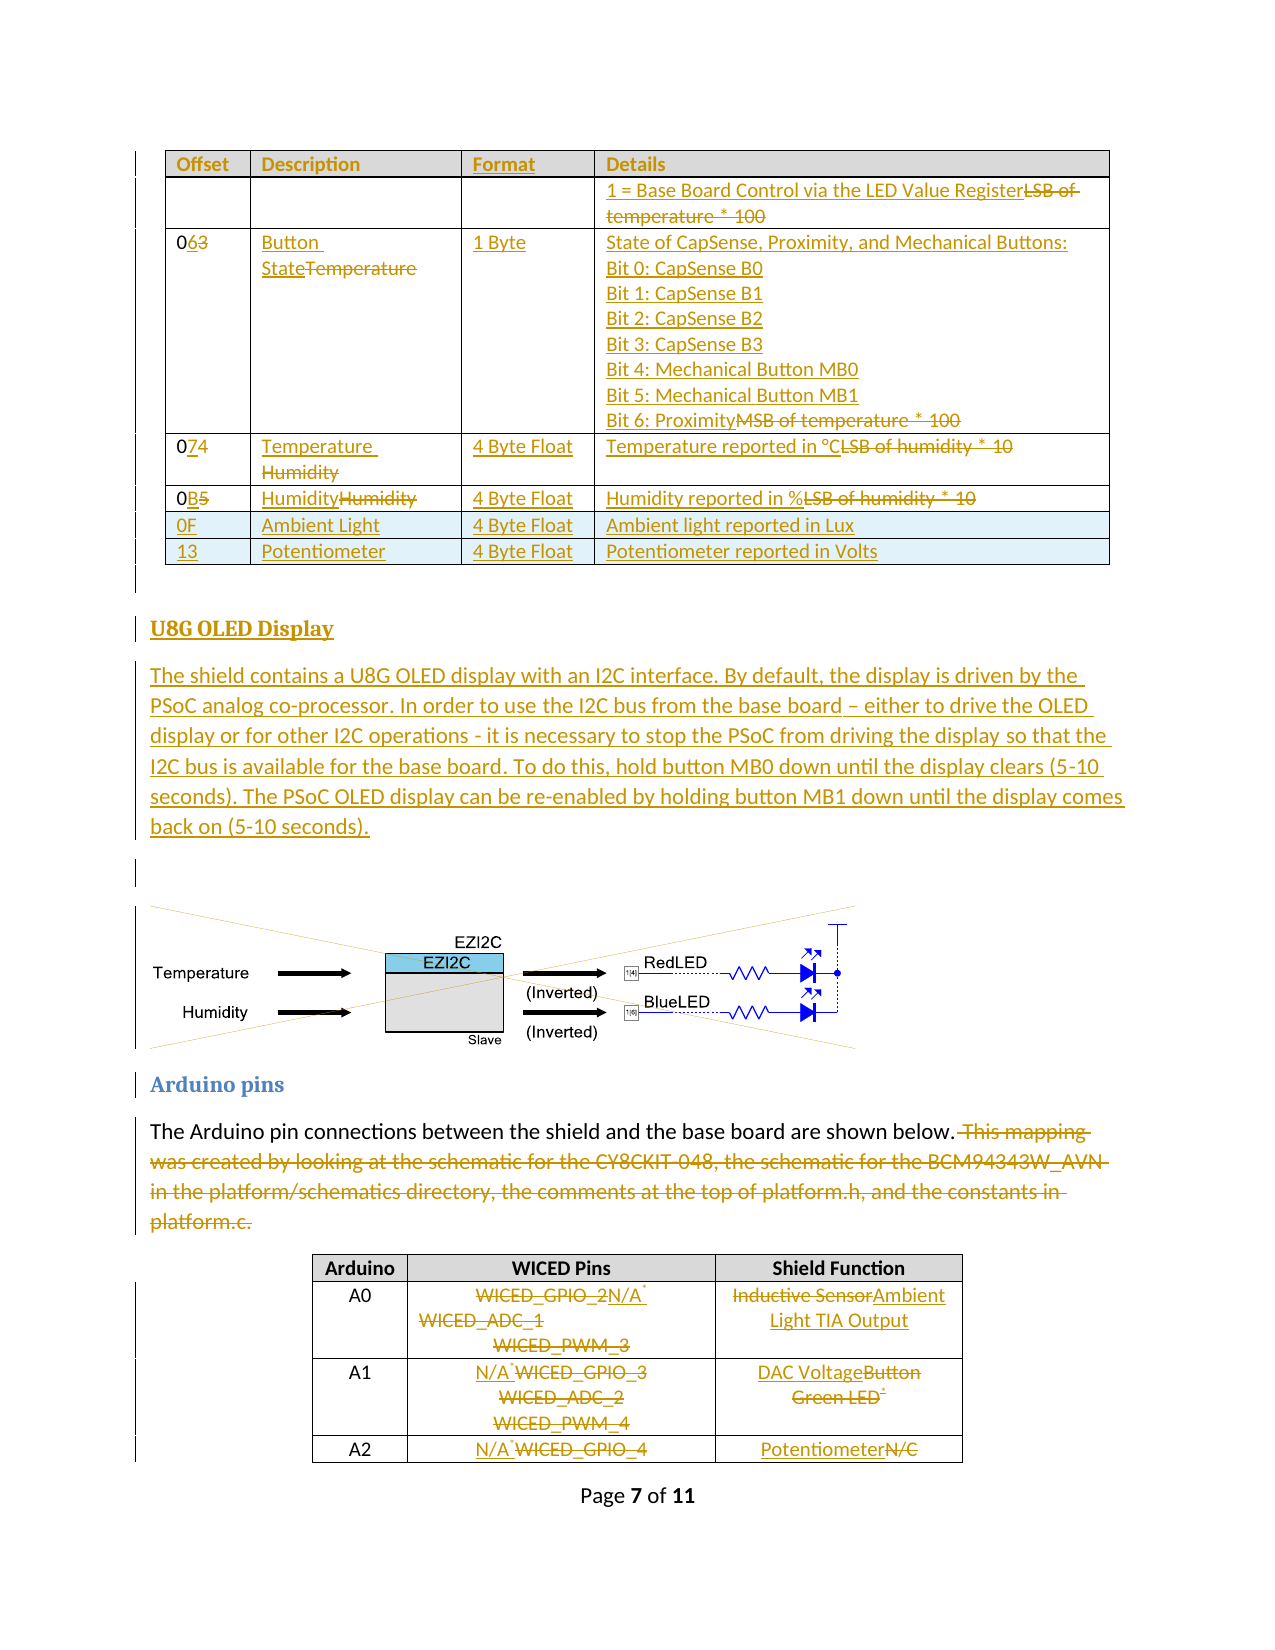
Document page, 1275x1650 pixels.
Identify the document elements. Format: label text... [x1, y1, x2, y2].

table_cell [251, 229, 461, 433]
table_cell [595, 486, 1109, 511]
table_cell 0 [166, 178, 250, 228]
table_cell [251, 486, 461, 511]
table_header Description [251, 151, 461, 176]
table_header WICED Pins [408, 1255, 715, 1281]
table_cell 0 [166, 434, 250, 484]
table_header Offset [166, 151, 250, 176]
table_cell A0 [313, 1282, 407, 1358]
table_cell [716, 1436, 962, 1462]
table_header Shield Function [716, 1255, 962, 1281]
table_cell [251, 178, 461, 228]
table_cell [251, 434, 461, 484]
table_cell [595, 434, 1109, 484]
table_header Arduino [313, 1255, 407, 1281]
table_cell [408, 1359, 715, 1435]
table_header [462, 151, 594, 176]
table_cell A1 [313, 1359, 407, 1435]
table_cell [595, 178, 1109, 228]
table_cell [716, 1282, 962, 1358]
table_cell [408, 1282, 715, 1358]
table_cell [716, 1359, 962, 1435]
subtitle Arduino pins [150, 1072, 1125, 1098]
table_cell [462, 434, 594, 484]
table_cell [462, 229, 594, 433]
table_cell [462, 178, 594, 228]
table_cell 0 [166, 486, 250, 511]
text The Arduino pin connections between the shield and the base board are shown below. [150, 1117, 1125, 1235]
table_cell A2 [313, 1436, 407, 1462]
table_cell [462, 486, 594, 511]
table_cell [595, 229, 1109, 433]
table_cell [408, 1436, 715, 1462]
table_cell 0 [166, 229, 250, 433]
table_header Details [595, 151, 1109, 176]
